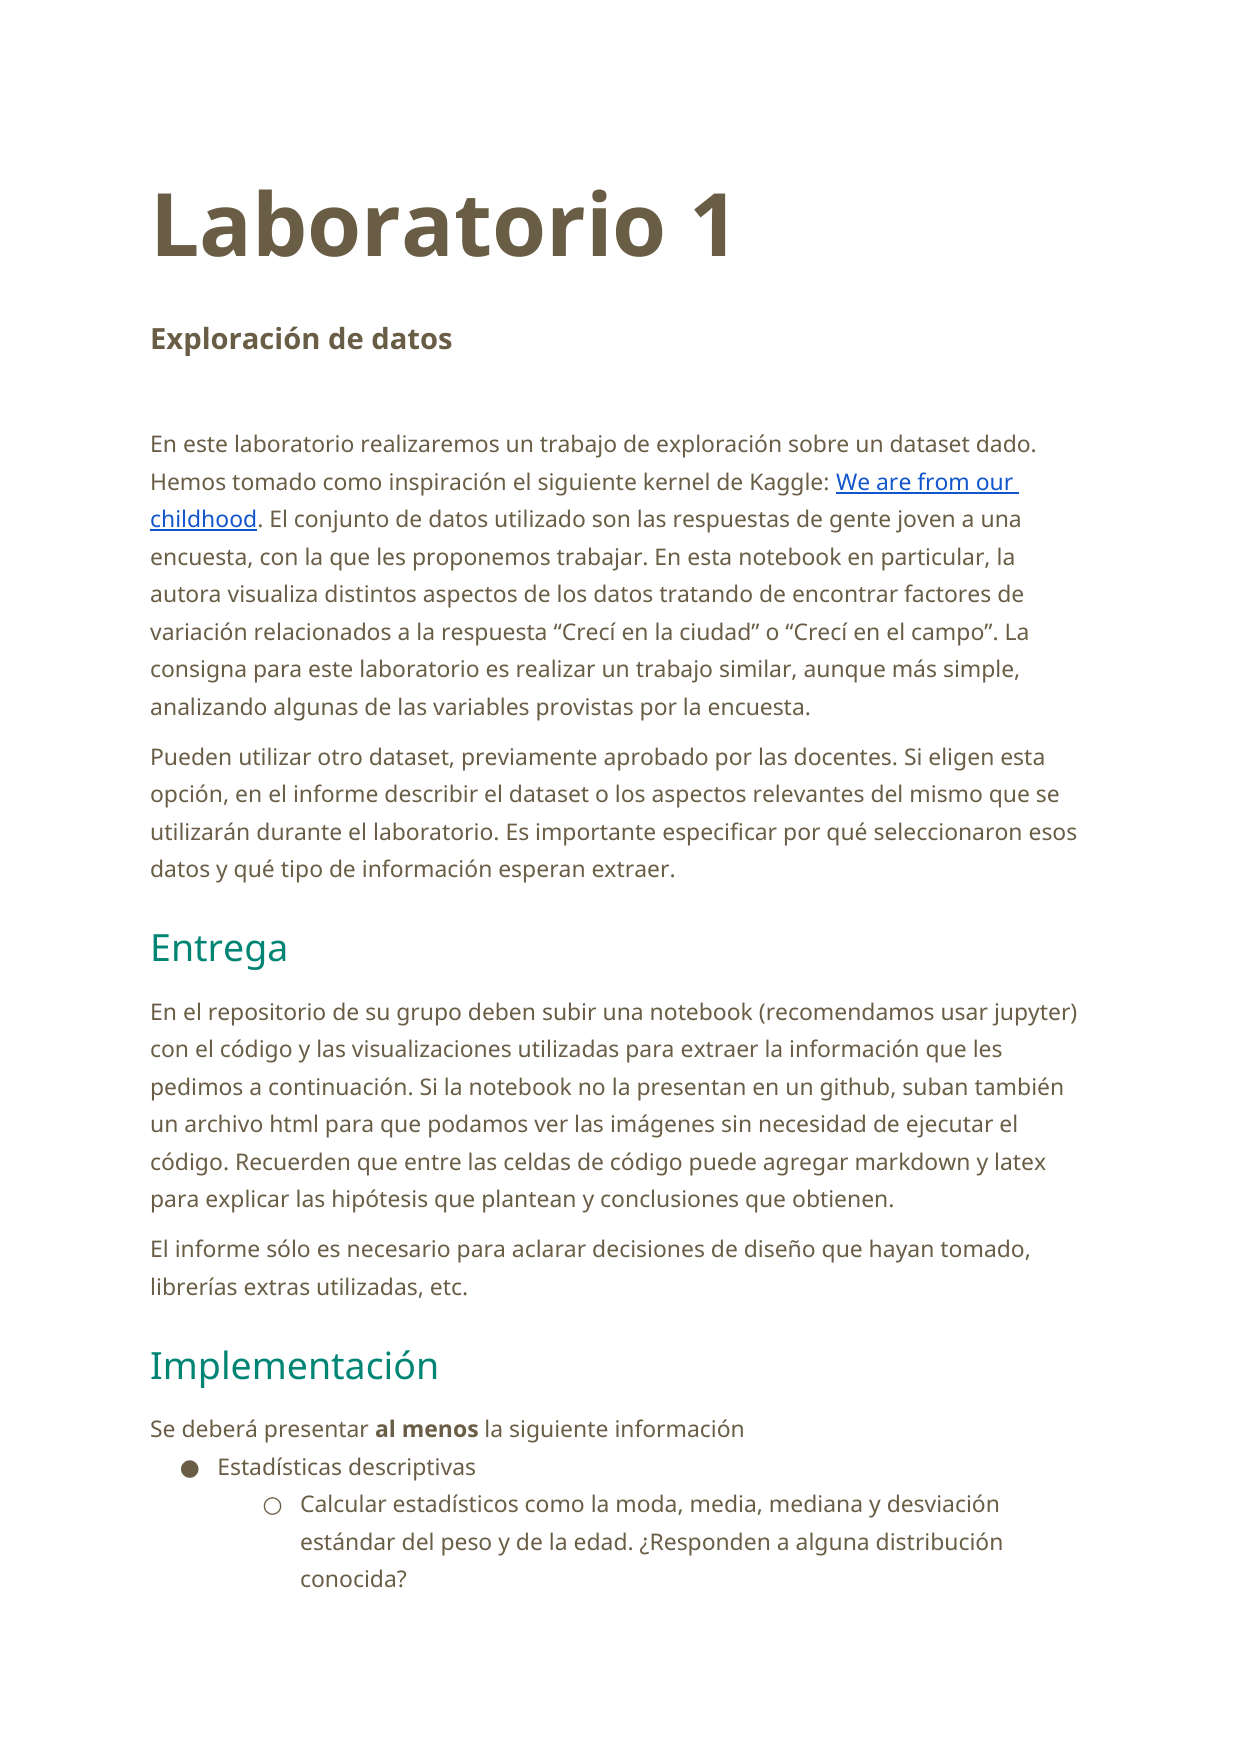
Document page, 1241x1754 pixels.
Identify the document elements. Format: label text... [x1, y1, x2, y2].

title Laboratorio 1 [150, 162, 1090, 282]
list Calcular estadísticos como la moda, media, mediana y desviación estándar del peso y de la edad. ¿Responden a alguna distribución conocida? [262, 1488, 1090, 1594]
subtitle Entrega [150, 922, 1090, 973]
text En el repositorio de su grupo deben subir una notebook (recomendamos usar jupyter) con el código y las visualizaciones utilizadas para extraer la información que les pedimos a continuación. Si la notebook no la presentan en un github, suban también un archivo html para que podamos ver las imágenes sin necesidad de ejecutar el código. Recuerden que entre las celdas de código puede agregar markdown y latex para explicar las hipótesis que plantean y conclusiones que obtienen. [150, 996, 1090, 1214]
text El informe sólo es necesario para aclarar decisiones de diseño que hayan tomado, librerías extras utilizadas, etc. [150, 1233, 1090, 1302]
text Se deberá presentar al menos la siguiente información [150, 1413, 1090, 1444]
text Pueden utilizar otro dataset, previamente aprobado por las docentes. Si eligen esta opción, en el informe describir el dataset o los aspectos relevantes del mismo que se utilizarán durante el laboratorio. Es importante especificar por qué seleccionaron esos datos y qué tipo de información esperan extraer. [150, 741, 1090, 884]
text En este laboratorio realizaremos un trabajo de exploración sobre un dataset dado. Hemos tomado como inspiración el siguiente kernel de Kaggle: We are from our childhood. El conjunto de datos utilizado son las respuestas de gente joven a una encuesta, con la que les proponemos trabajar. En esta notebook en particular, la autora visualiza distintos aspectos de los datos tratando de encontrar factores de variación relacionados a la respuesta “Crecí en la ciudad” o “Crecí en el campo”. La consigna para este laboratorio es realizar un trabajo similar, aunque más simple, analizando algunas de las variables provistas por la encuesta. [150, 428, 1090, 722]
text Exploración de datos [150, 318, 1090, 358]
subtitle Implementación [150, 1339, 1090, 1390]
list Estadísticas descriptivas [179, 1451, 1090, 1482]
